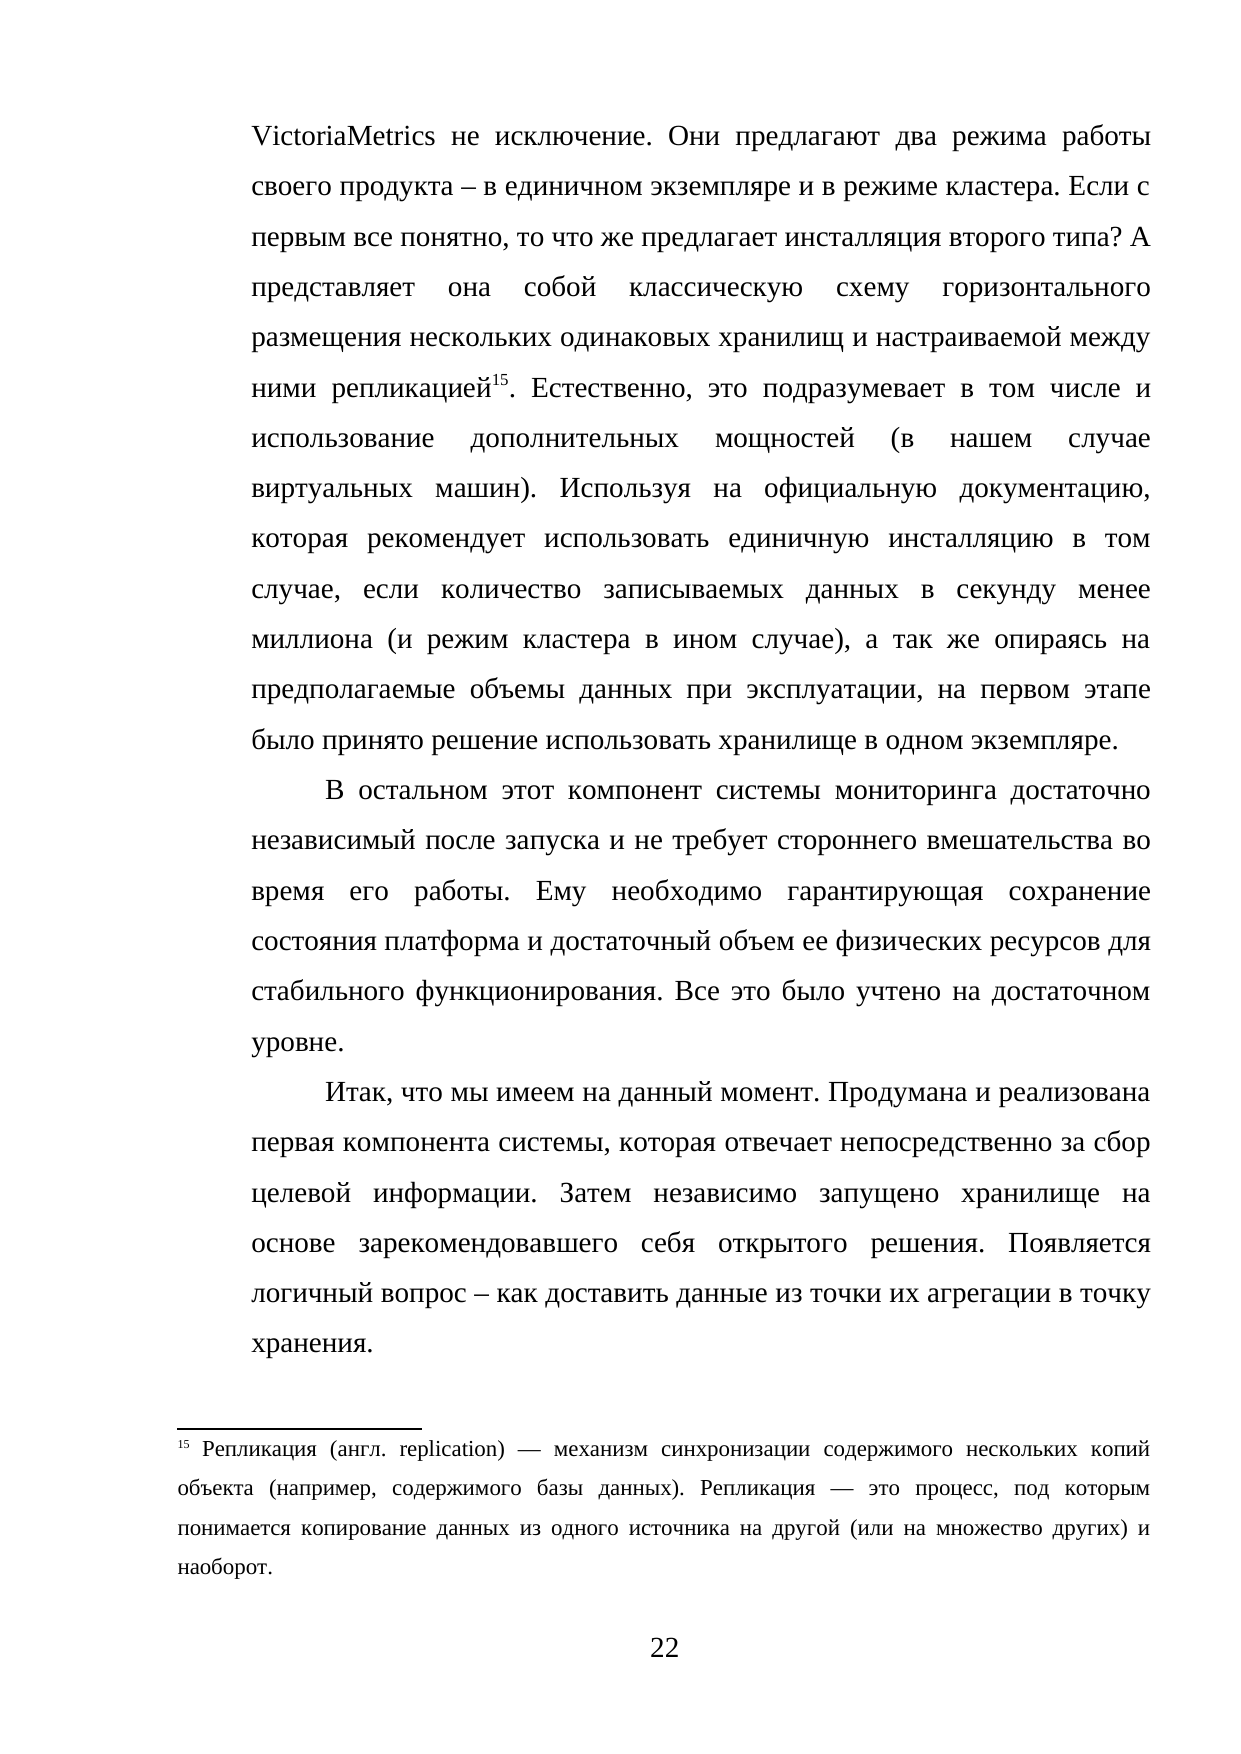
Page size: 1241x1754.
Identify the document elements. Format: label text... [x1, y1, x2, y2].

text Итак, что мы имеем на данный момент. Продумана и реализована первая компонента системы, которая отвечает непосредственно за сбор целевой информации. Затем независимо запущено хранилище на основе зарекомендовавшего себя открытого решения. Появляется логичный вопрос – как доставить данные из точки их агрегации в точку хранения. [251, 1074, 1152, 1359]
text В остальном этот компонент системы мониторинга достаточно независимый после запуска и не требует стороннего вмешательства во время его работы. Ему необходимо гарантирующая сохранение состояния платформа и достаточный объем ее физических ресурсов для стабильного функционирования. Все это было учтено на достаточном уровне. [251, 772, 1152, 1057]
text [251, 118, 1152, 755]
